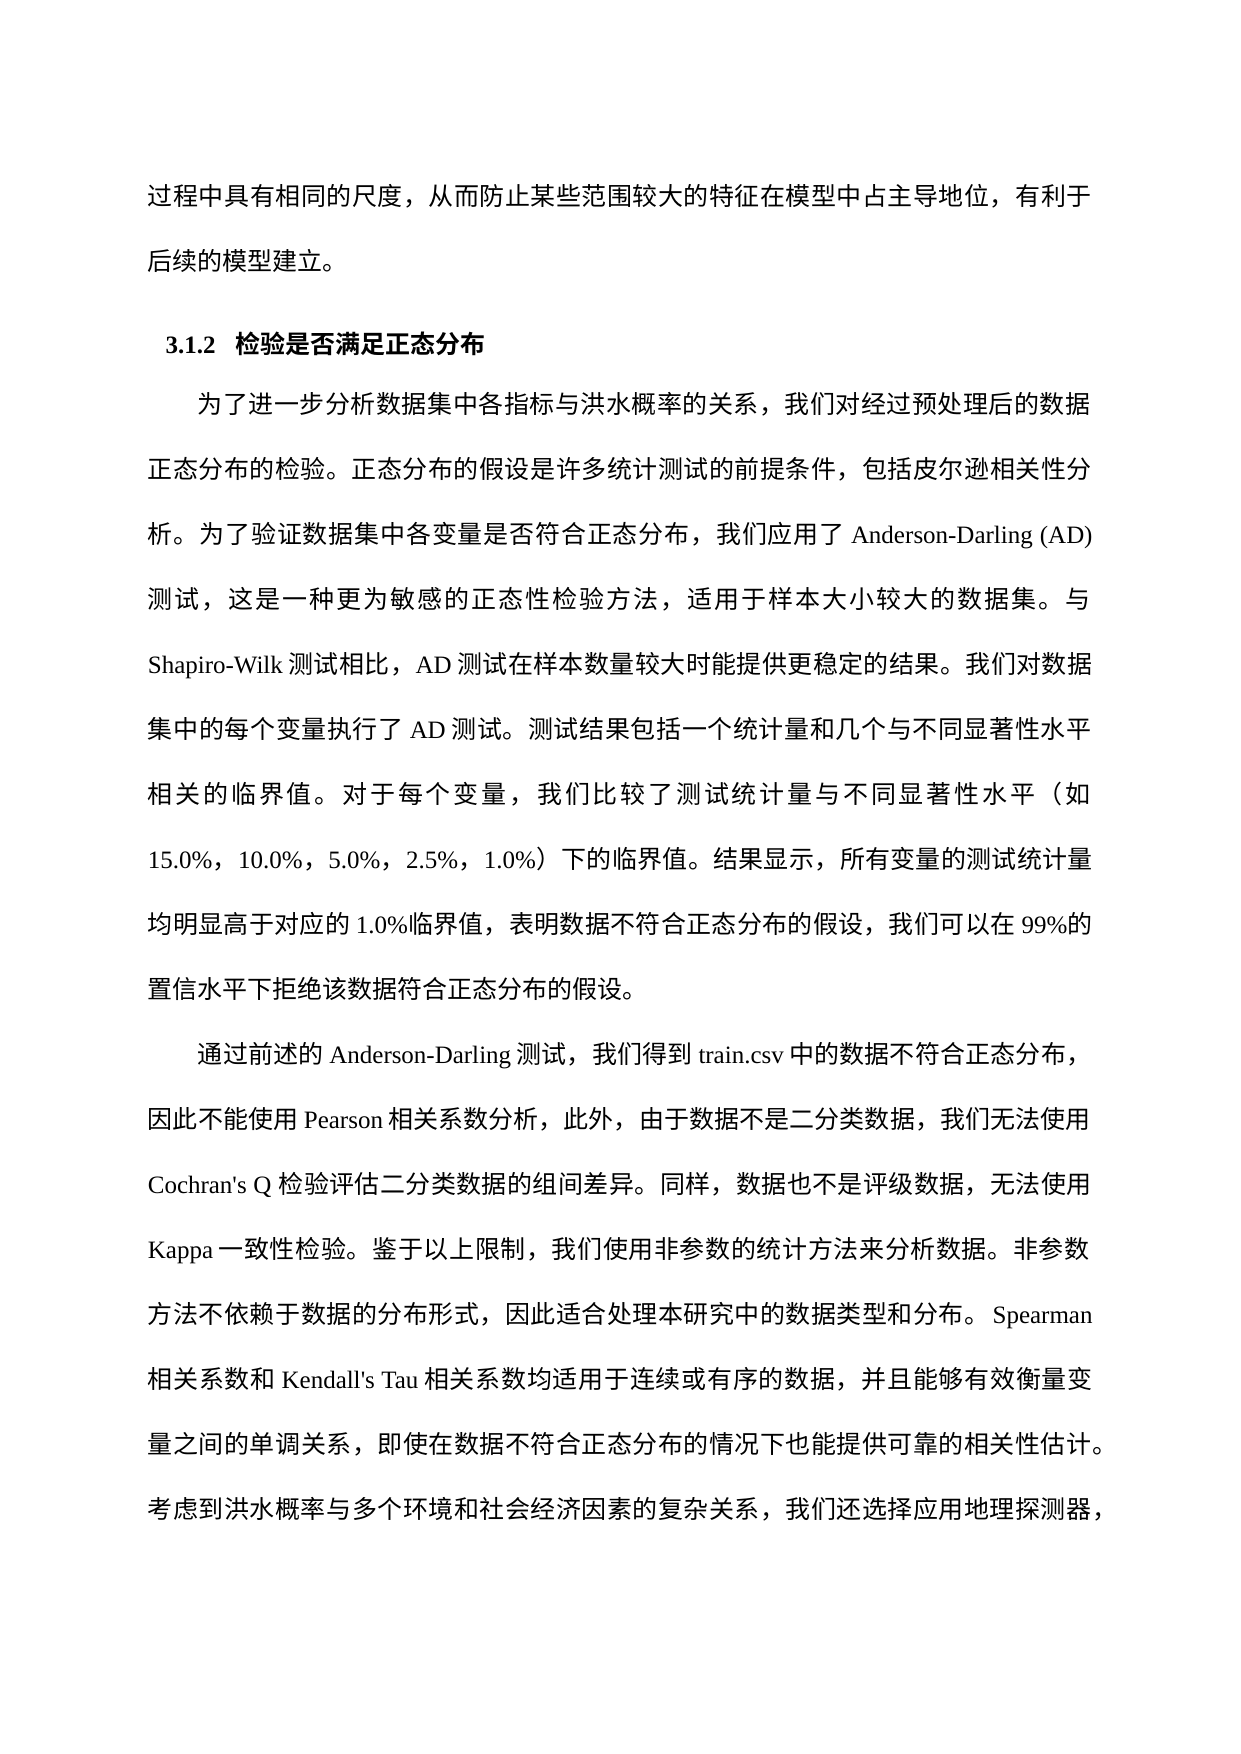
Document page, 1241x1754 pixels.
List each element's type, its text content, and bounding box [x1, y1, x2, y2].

text 为了进一步分析数据集中各指标与洪水概率的关系，我们对经过预处理后的数据正态分布的检验。正态分布的假设是许多统计测试的前提条件，包括皮尔逊相关性分析。为了验证数据集中各变量是否符合正态分布，我们应用了Anderson-Darling (AD) 测试，这是一种更为敏感的正态性检验方法，适用于样本大小较大的数据集。与Shapiro-Wilk测试相比，AD测试在样本数量较大时能提供更稳定的结果。我们对数据集中的每个变量执行了AD测试。测试结果包括一个统计量和几个与不同显著性水平相关的临界值。对于每个变量，我们比较了测试统计量与不同显著性水平（如15.0%，10.0%，5.0%，2.5%，1.0%）下的临界值。结果显示，所有变量的测试统计量均明显高于对应的1.0%临界值，表明数据不符合正态分布的假设，我们可以在99%的置信水平下拒绝该数据符合正态分布的假设。 [148, 370, 1092, 1020]
subtitle 检验是否满足正态分布 [165, 324, 1092, 361]
text 处理完异常值后，对数据集中的数值型特征进行了归一化处理，使用的是最小-最大缩放（MinMaxScaler），将所有特征缩放至[0,1]区间，确保了所有特征在模型训练过程中具有相同的尺度，从而防止某些范围较大的特征在模型中占主导地位，有利于后续的模型建立。 [148, 162, 1092, 292]
